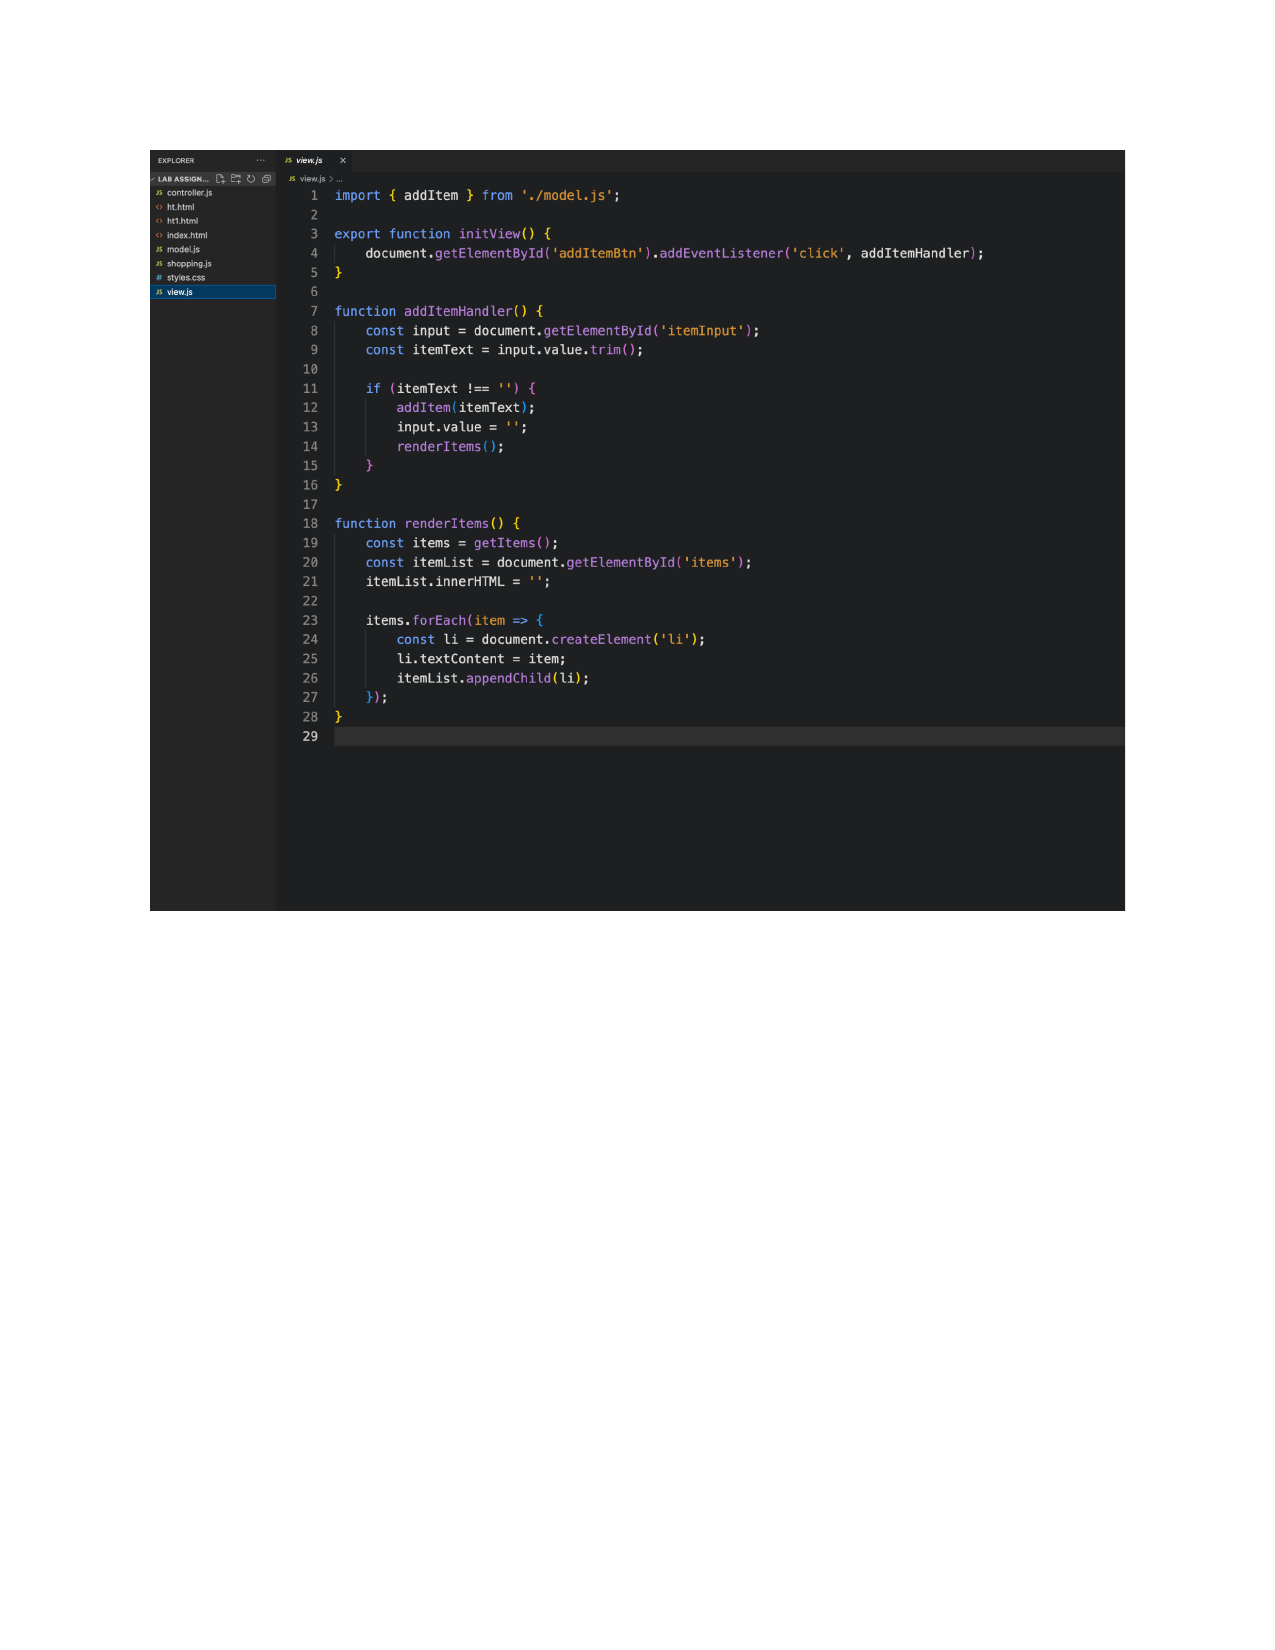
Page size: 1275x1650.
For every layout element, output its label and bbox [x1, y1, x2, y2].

picture [150, 150, 1125, 911]
